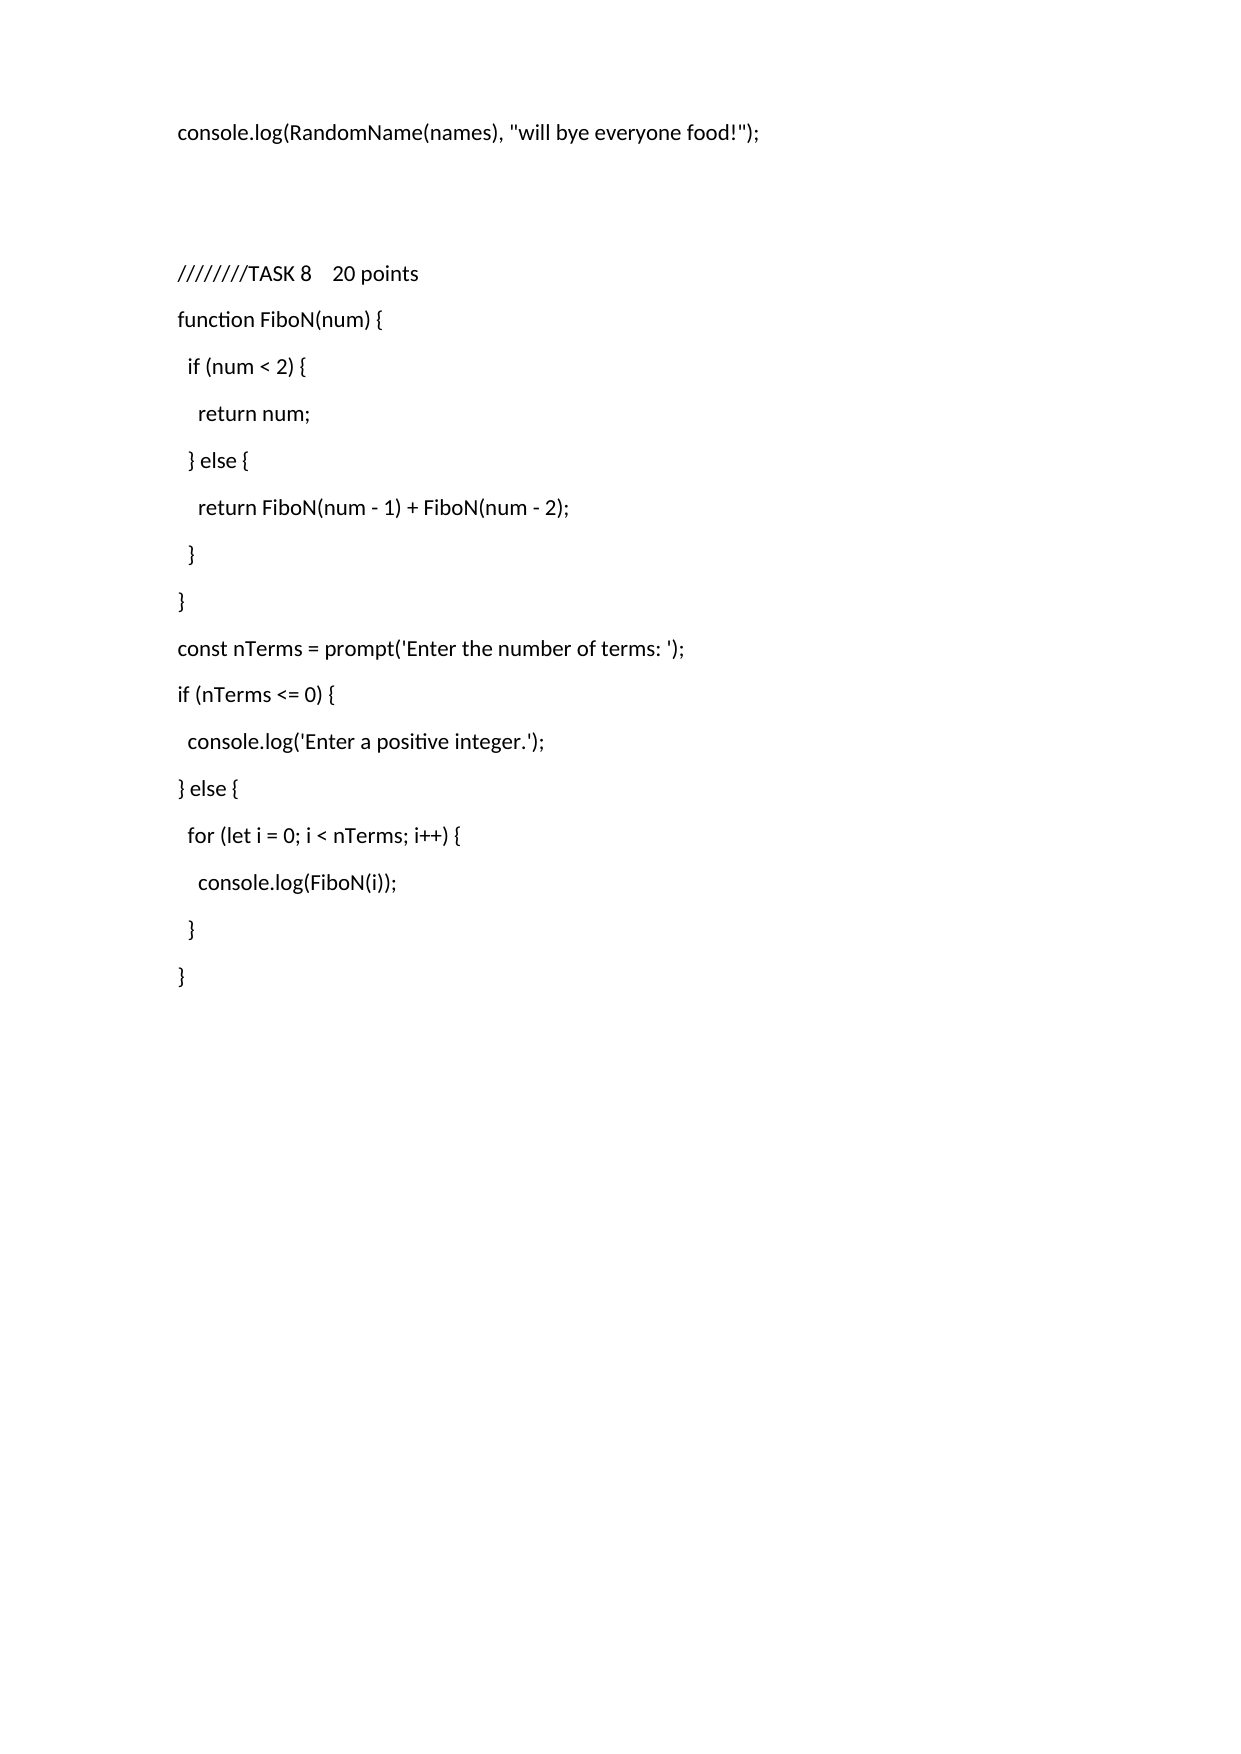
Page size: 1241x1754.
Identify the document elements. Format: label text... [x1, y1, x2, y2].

text } [177, 587, 1152, 615]
text } [177, 540, 1152, 568]
text ////////TASK 8 20 points [177, 259, 1152, 287]
text console.log(RandomName(names), "will bye everyone food!"); [177, 118, 1152, 146]
text console.log(FiboN(i)); [177, 868, 1152, 896]
text } else { [177, 774, 1152, 802]
text function FiboN(num) { [177, 306, 1152, 334]
text const nTerms = prompt('Enter the number of terms: '); [177, 634, 1152, 662]
text return FiboN(num - 1) + FiboN(num - 2); [177, 493, 1152, 521]
text } [177, 915, 1152, 943]
text for (let i = 0; i < nTerms; i++) { [177, 821, 1152, 849]
text if (num < 2) { [177, 352, 1152, 381]
text } [177, 962, 1152, 990]
text } else { [177, 446, 1152, 474]
text return num; [177, 399, 1152, 427]
text console.log('Enter a positive integer.'); [177, 727, 1152, 756]
text if (nTerms <= 0) { [177, 681, 1152, 709]
